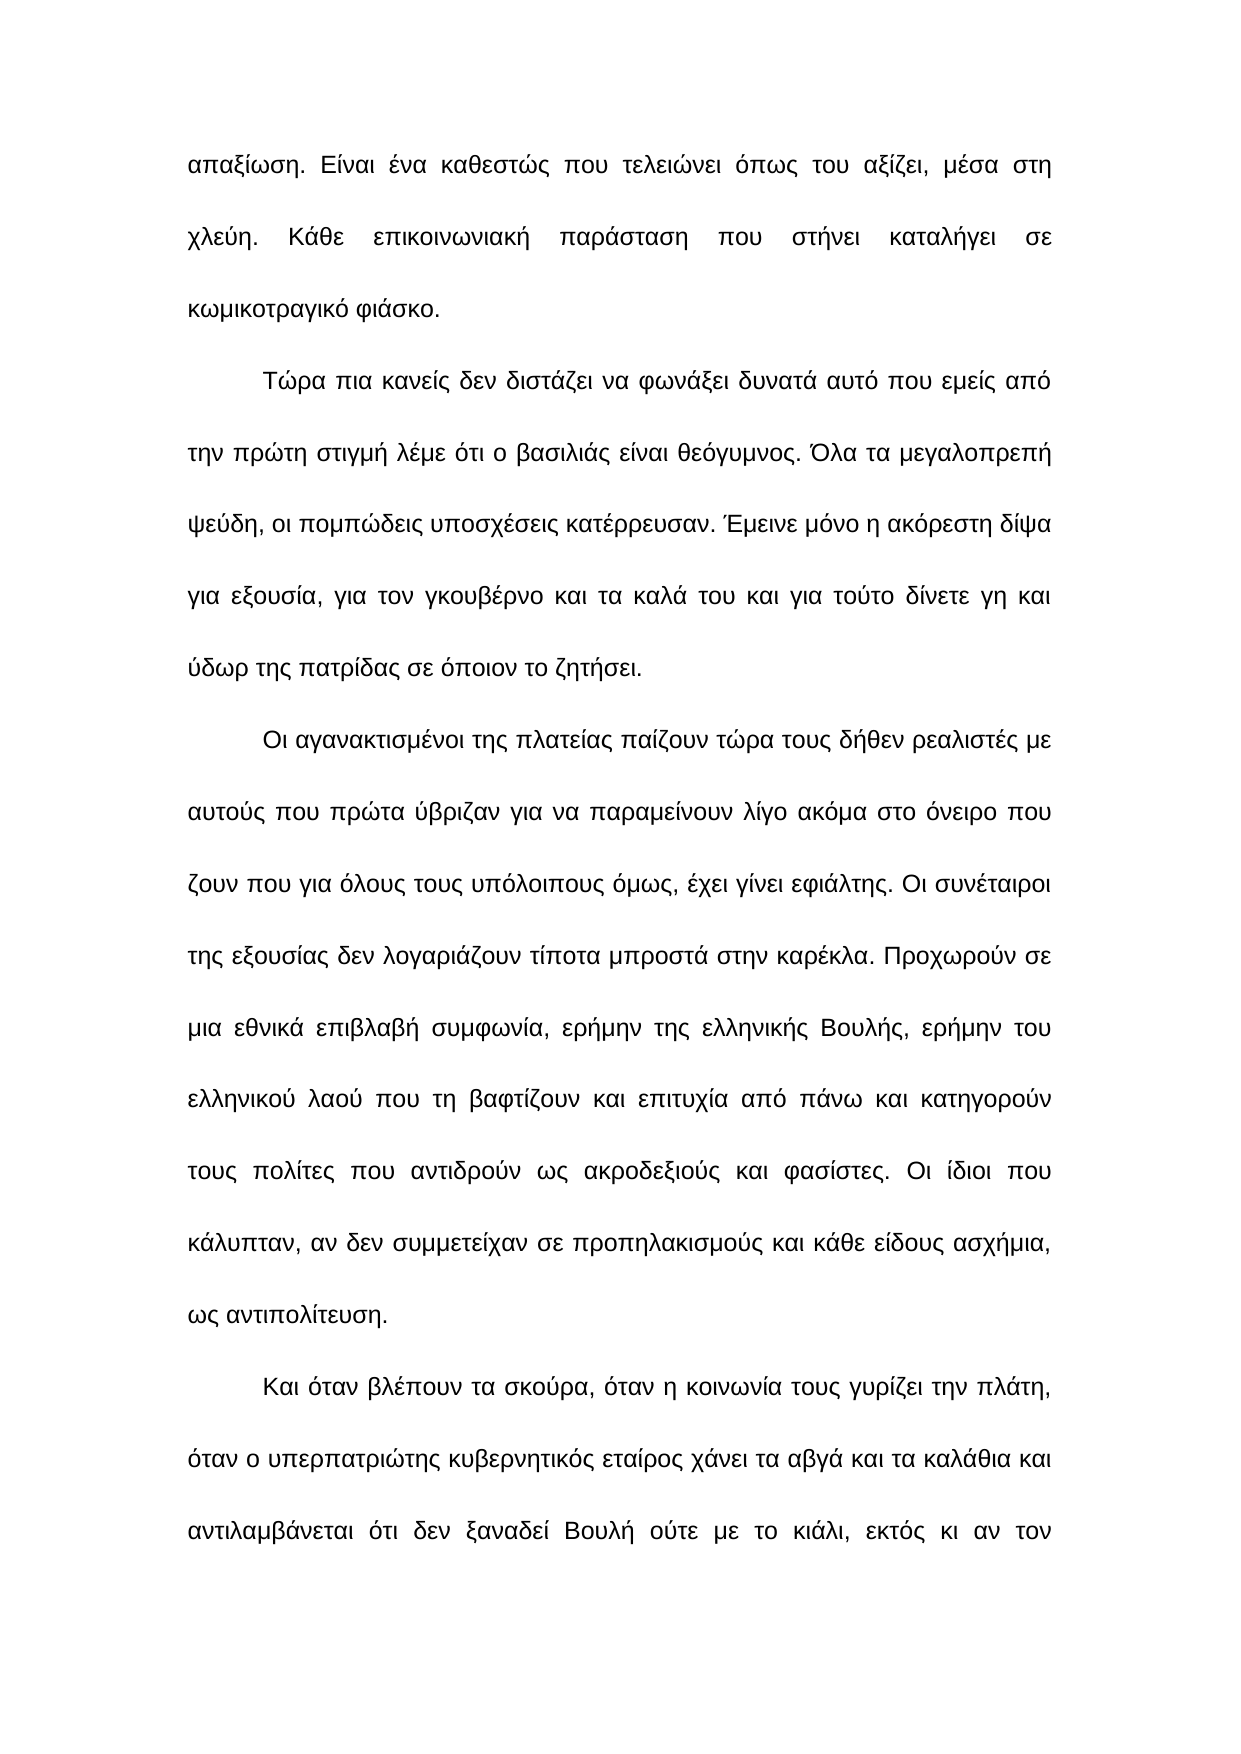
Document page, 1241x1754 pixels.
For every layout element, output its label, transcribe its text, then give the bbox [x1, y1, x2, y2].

text Τώρα πια κανείς δεν διστάζει να φωνάξει δυνατά αυτό που εμείς από την πρώτη στιγμή λέμε ότι ο βασιλιάς είναι θεόγυμνος. Όλα τα μεγαλοπρεπή ψεύδη, οι πομπώδεις υποσχέσεις κατέρρευσαν. Έμεινε μόνο η ακόρεστη δίψα για εξουσία, για τον γκουβέρνο και τα καλά του και για τούτο δίνετε γη και ύδωρ της πατρίδας σε όποιον το ζητήσει. [187, 366, 1053, 682]
text Οι αγανακτισμένοι της πλατείας παίζουν τώρα τους δήθεν ρεαλιστές με αυτούς που πρώτα ύβριζαν για να παραμείνουν λίγο ακόμα στο όνειρο που ζουν που για όλους τους υπόλοιπους όμως, έχει γίνει εφιάλτης. Οι συνέταιροι της εξουσίας δεν λογαριάζουν τίποτα μπροστά στην καρέκλα. Προχωρούν σε μια εθνικά επιβλαβή συμφωνία, ερήμην της ελληνικής Βουλής, ερήμην του ελληνικού λαού που τη βαφτίζουν και επιτυχία από πάνω και κατηγορούν τους πολίτες που αντιδρούν ως ακροδεξιούς και φασίστες. Οι ίδιοι που κάλυπταν, αν δεν συμμετείχαν σε προπηλακισμούς και κάθε είδους ασχήμια, ως αντιπολίτευση. [187, 725, 1053, 1329]
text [187, 150, 1053, 322]
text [187, 1372, 1053, 1544]
